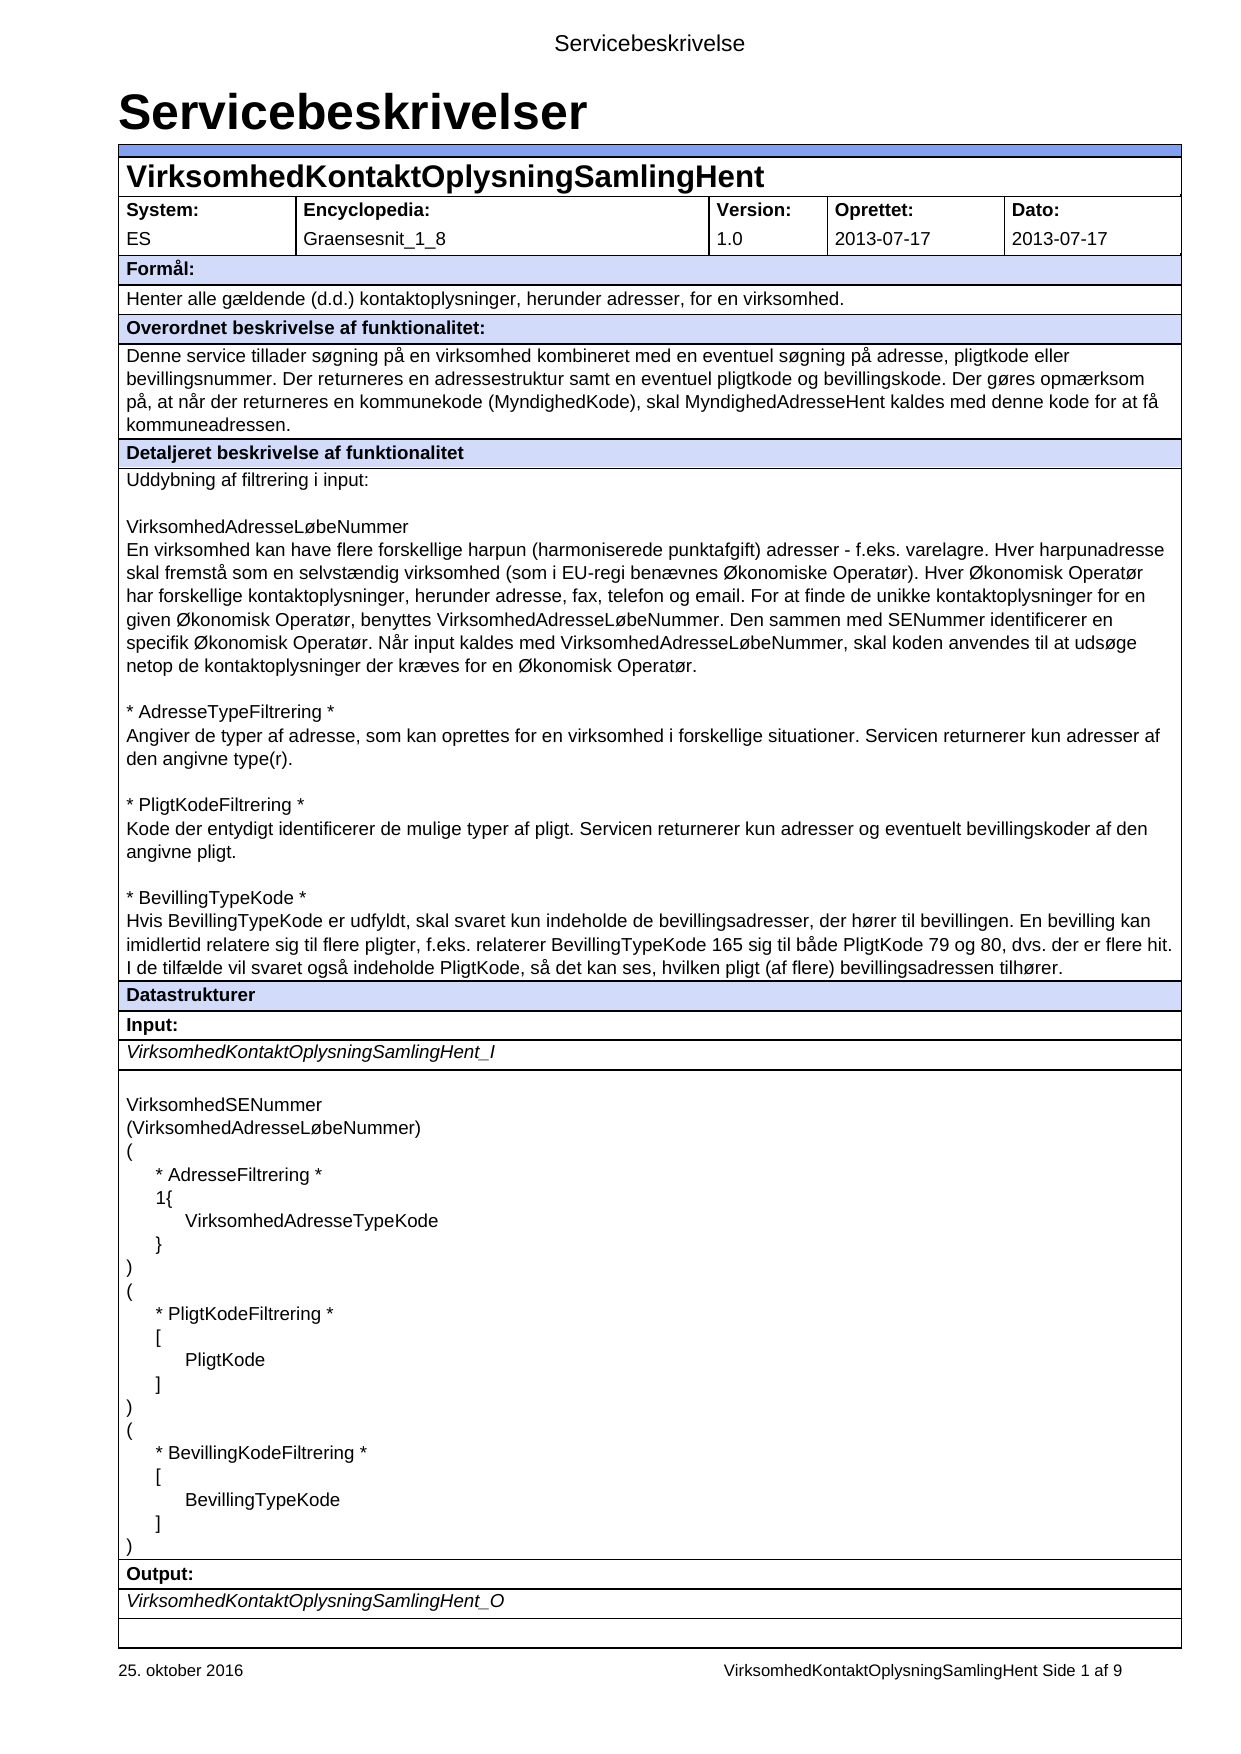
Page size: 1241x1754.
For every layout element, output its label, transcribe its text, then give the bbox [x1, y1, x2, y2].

table_cell Oprettet: [828, 197, 1004, 225]
table_cell Version: [710, 197, 827, 225]
table_cell Formål: [119, 256, 1181, 284]
table_cell VirksomhedKontaktOplysningSamlingHent [119, 158, 1181, 196]
table_cell Datastrukturer [119, 982, 1181, 1010]
table_cell Detaljeret beskrivelse af funktionalitet [119, 440, 1181, 467]
table_cell System: [119, 197, 295, 225]
table_cell Input: [119, 1012, 1181, 1039]
table_cell VirksomhedSENummer (VirksomhedAdresseLøbeNummer) ( * AdresseFiltrering * 1{ VirksomhedAdresseTypeKode } ) ( * PligtKodeFiltrering * [ PligtKode ] ) ( * BevillingKodeFiltrering * [ BevillingTypeKode ] ) [119, 1071, 1181, 1559]
table_cell Overordnet beskrivelse af funktionalitet: [119, 315, 1181, 343]
table_cell Henter alle gældende (d.d.) kontaktoplysninger, herunder adresser, for en virksomhed. [119, 286, 1181, 313]
table_cell Uddybning af filtrering i input: VirksomhedAdresseLøbeNummer En virksomhed kan have flere forskellige harpun (harmoniserede punktafgift) adresser - f.eks. varelagre. Hver harpunadresse skal fremstå som en selvstændig virksomhed (som i EU-regi benævnes Økonomiske Operatør). Hver Økonomisk Operatør har forskellige kontaktoplysninger, herunder adresse, fax, telefon og email. For at finde de unikke kontaktoplysninger for en given Økonomisk Operatør, benyttes VirksomhedAdresseLøbeNummer. Den sammen med SENummer identificerer en specifik Økonomisk Operatør. Når input kaldes med VirksomhedAdresseLøbeNummer, skal koden anvendes til at udsøge netop de kontaktoplysninger der kræves for en Økonomisk Operatør. * AdresseTypeFiltrering * Angiver de typer af adresse, som kan oprettes for en virksomhed i forskellige situationer. Servicen returnerer kun adresser af den angivne type(r). * PligtKodeFiltrering * Kode der entydigt identificerer de mulige typer af pligt. Servicen returnerer kun adresser og eventuelt bevillingskoder af den angivne pligt. * BevillingTypeKode * Hvis BevillingTypeKode er udfyldt, skal svaret kun indeholde de bevillingsadresser, der hører til bevillingen. En bevilling kan imidlertid relatere sig til flere pligter, f.eks. relaterer BevillingTypeKode 165 sig til både PligtKode 79 og 80, dvs. der er flere hit. I de tilfælde vil svaret også indeholde PligtKode, så det kan ses, hvilken pligt (af flere) bevillingsadressen tilhører. [119, 469, 1181, 980]
table_cell Encyclopedia: [297, 197, 708, 225]
table_cell 2013-07-17 [1005, 225, 1181, 254]
table_cell 2013-07-17 [828, 225, 1004, 254]
table_cell ES [119, 225, 295, 254]
table_cell VirksomhedKontaktOplysningSamlingHent_I [119, 1041, 1181, 1069]
table_cell 1.0 [710, 225, 827, 254]
table_cell Output: [119, 1560, 1181, 1588]
text Servicebeskrivelser [118, 82, 1181, 140]
table_cell Dato: [1005, 197, 1181, 225]
table_cell Graensesnit_1_8 [297, 225, 708, 254]
table_header [119, 145, 1181, 156]
table_cell Denne service tillader søgning på en virksomhed kombineret med en eventuel søgning på adresse, pligtkode eller bevillingsnummer. Der returneres en adressestruktur samt en eventuel pligtkode og bevillingskode. Der gøres opmærksom på, at når der returneres en kommunekode (MyndighedKode), skal MyndighedAdresseHent kaldes med denne kode for at få kommuneadressen. [119, 345, 1181, 438]
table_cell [119, 1619, 1181, 1647]
table_cell VirksomhedKontaktOplysningSamlingHent_O [119, 1590, 1181, 1618]
